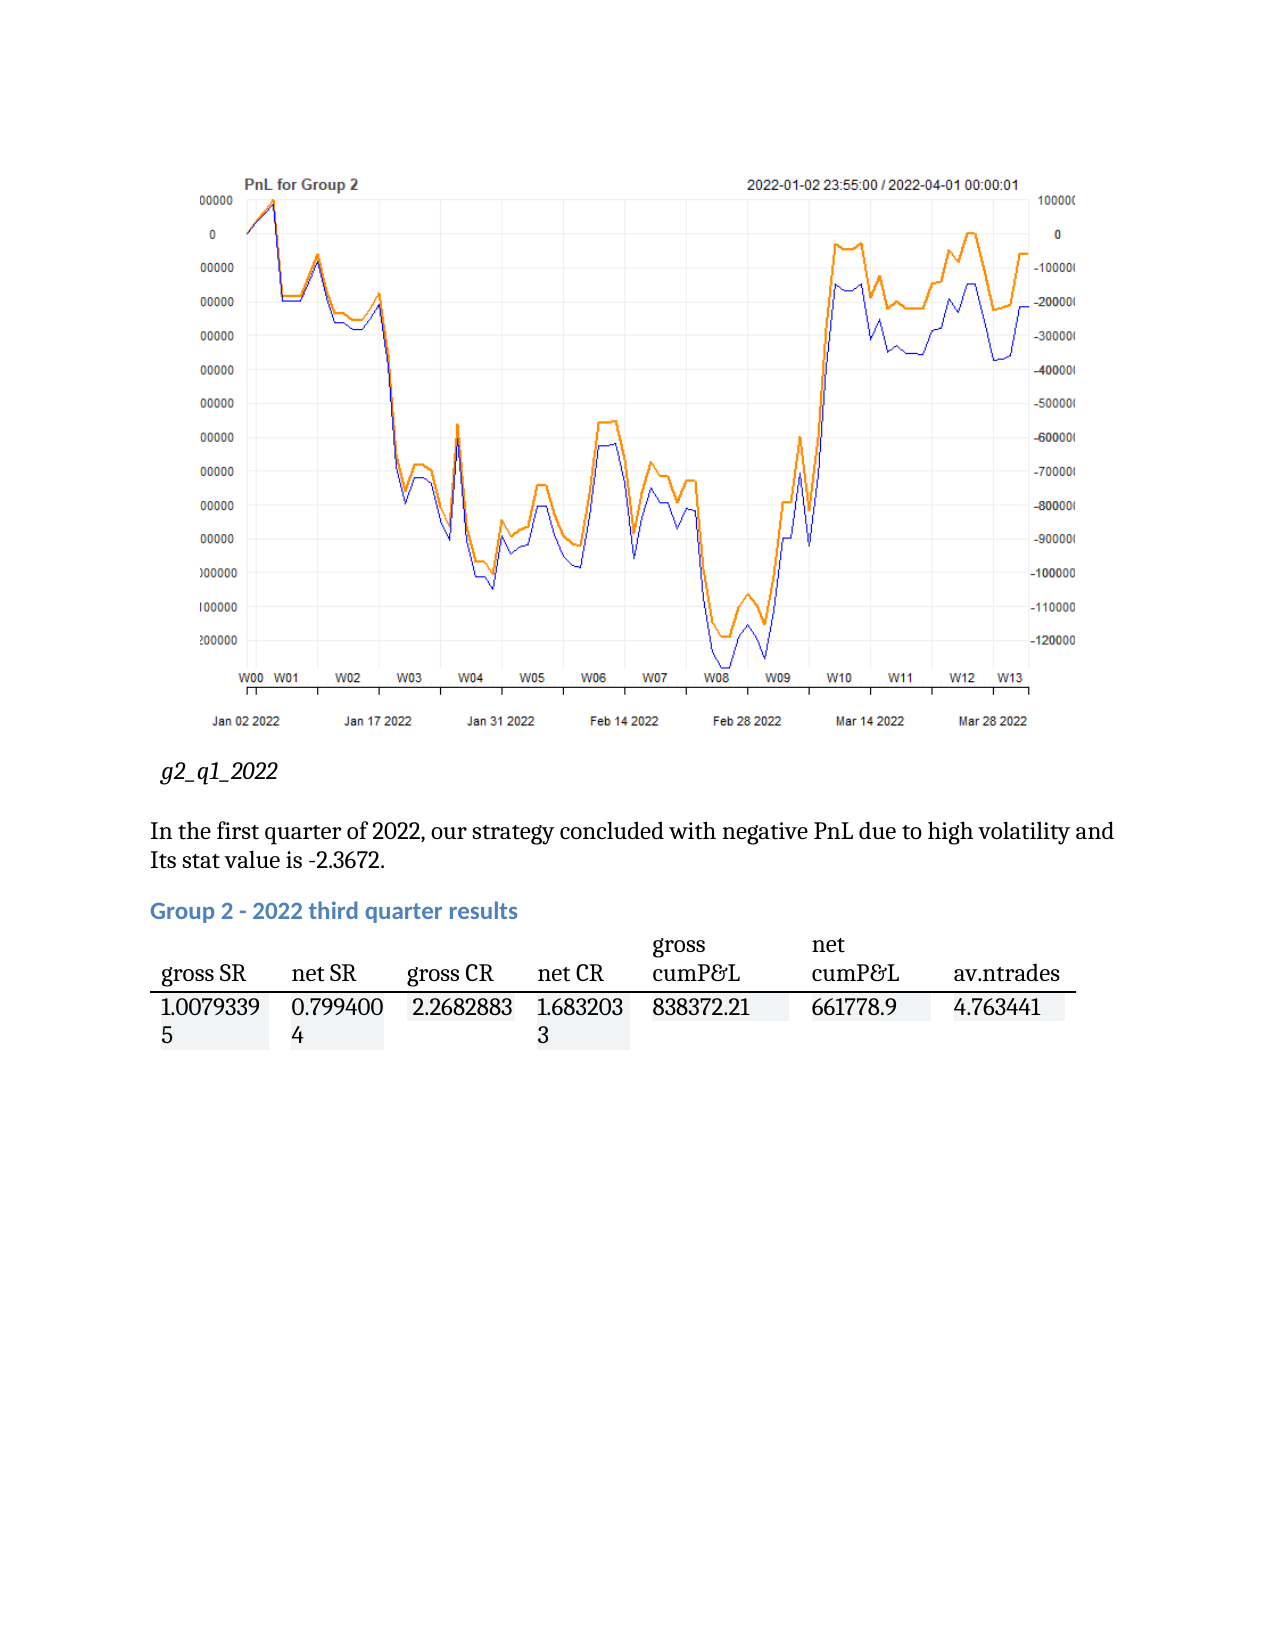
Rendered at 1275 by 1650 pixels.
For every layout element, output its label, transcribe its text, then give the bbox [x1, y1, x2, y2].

picture [200, 150, 1075, 737]
table_cell 1.00793395 [150, 993, 280, 1071]
table_header av.ntrades [943, 926, 1076, 991]
table_cell 1.6832033 [526, 993, 641, 1071]
text In the first quarter of 2022, our strategy concluded with negative PnL due to high volatility and Its stat value is -2.3672. [150, 817, 1125, 875]
table_header net CR [526, 926, 641, 991]
table_header gross SR [150, 926, 280, 991]
table_header net cumP&L [800, 926, 942, 991]
subtitle Group 2 - 2022 third quarter results [150, 896, 1125, 926]
table_header g2_q1_2022 [150, 150, 1125, 798]
table_cell 0.7994004 [280, 993, 396, 1071]
table_header gross CR [396, 926, 526, 991]
table_cell 2.2682883 [396, 993, 526, 1071]
table_header net SR [280, 926, 396, 991]
table_header gross cumP&L [641, 926, 800, 991]
table_cell 661778.9 [800, 993, 942, 1071]
table_cell 4.763441 [943, 993, 1076, 1071]
table_cell 838372.21 [641, 993, 800, 1071]
